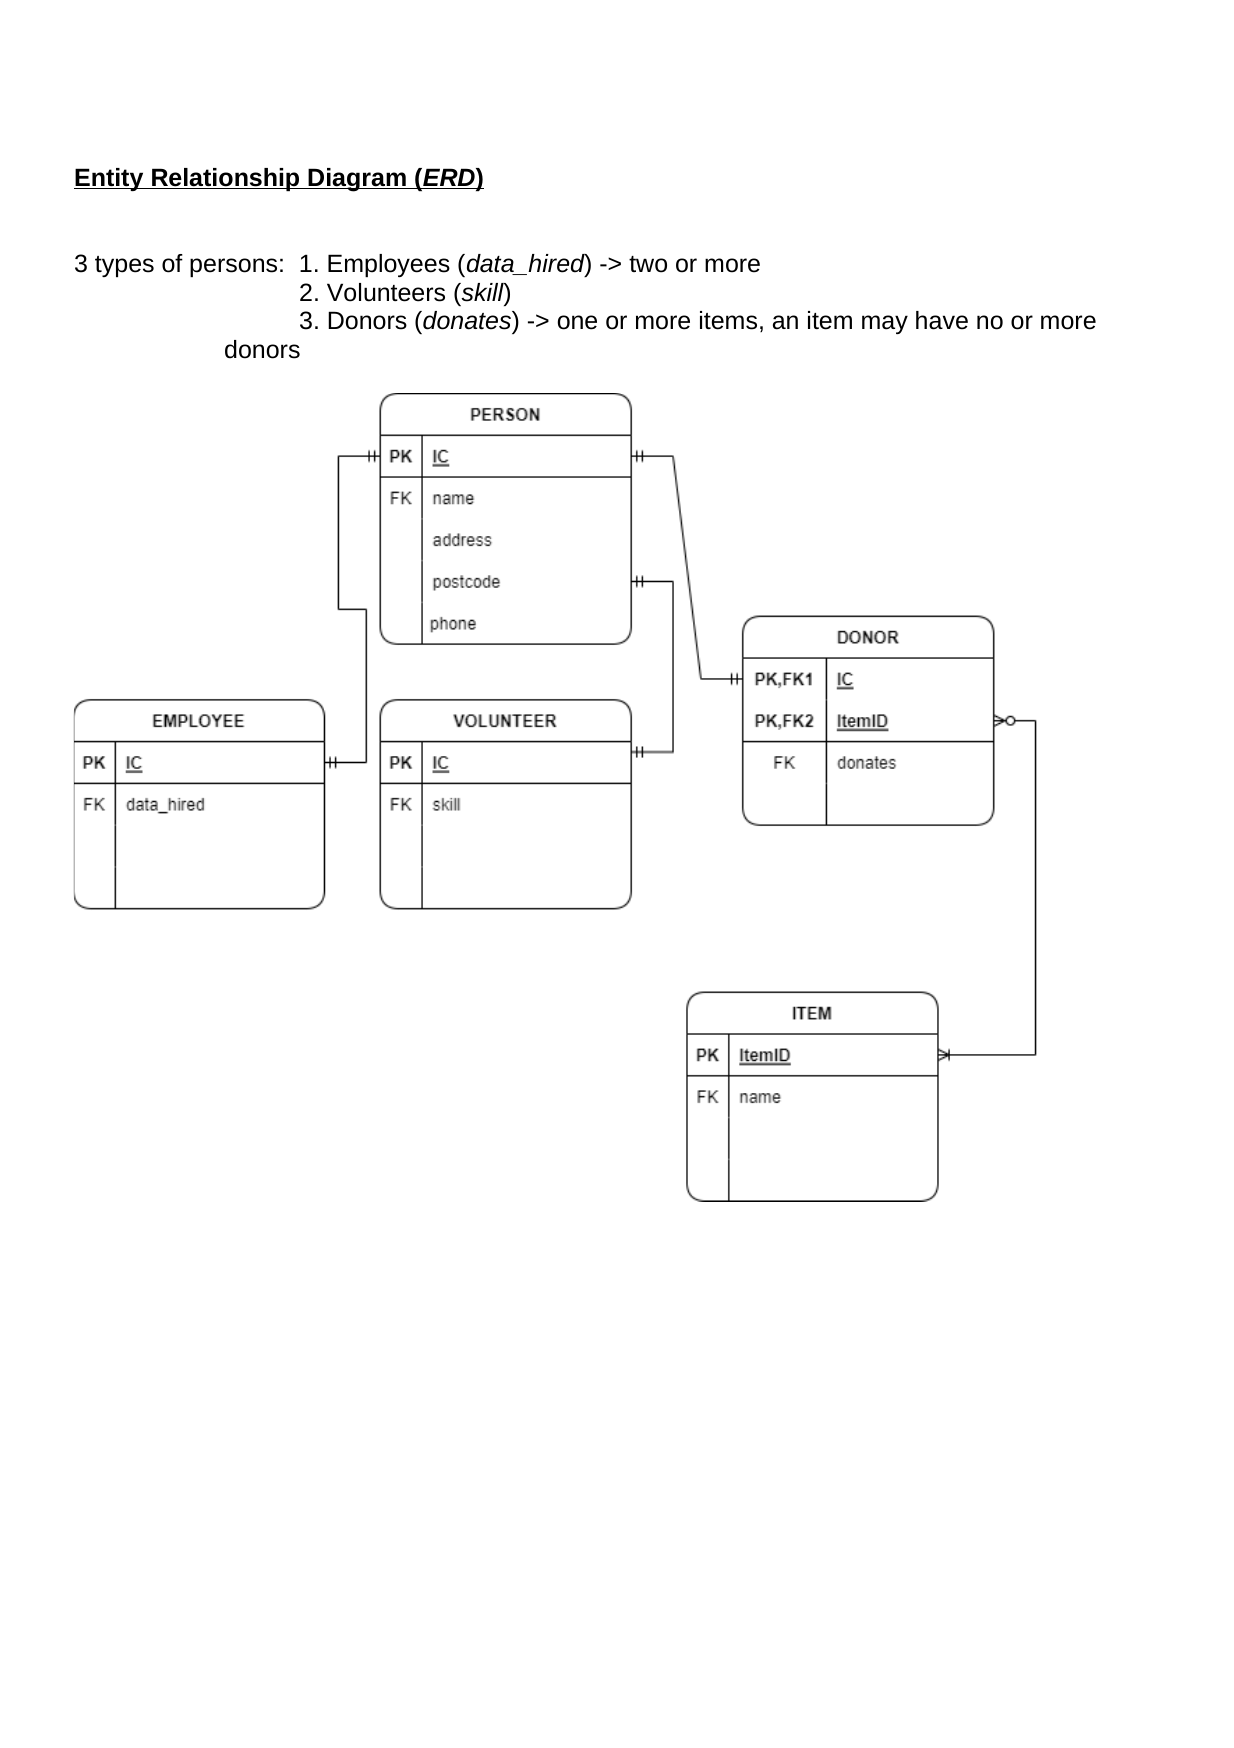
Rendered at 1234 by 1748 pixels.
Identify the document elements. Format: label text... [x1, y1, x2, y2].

text 2. Volunteers (skill) [224, 277, 1137, 306]
text 3 types of persons: 1. Employees (data_hired) -> two or more [74, 249, 1137, 277]
picture [73, 393, 1049, 1202]
text Entity Relationship Diagram (ERD) [74, 162, 1137, 191]
text 3. Donors (donates) -> one or more items, an item may have no or more donors [224, 306, 1137, 364]
